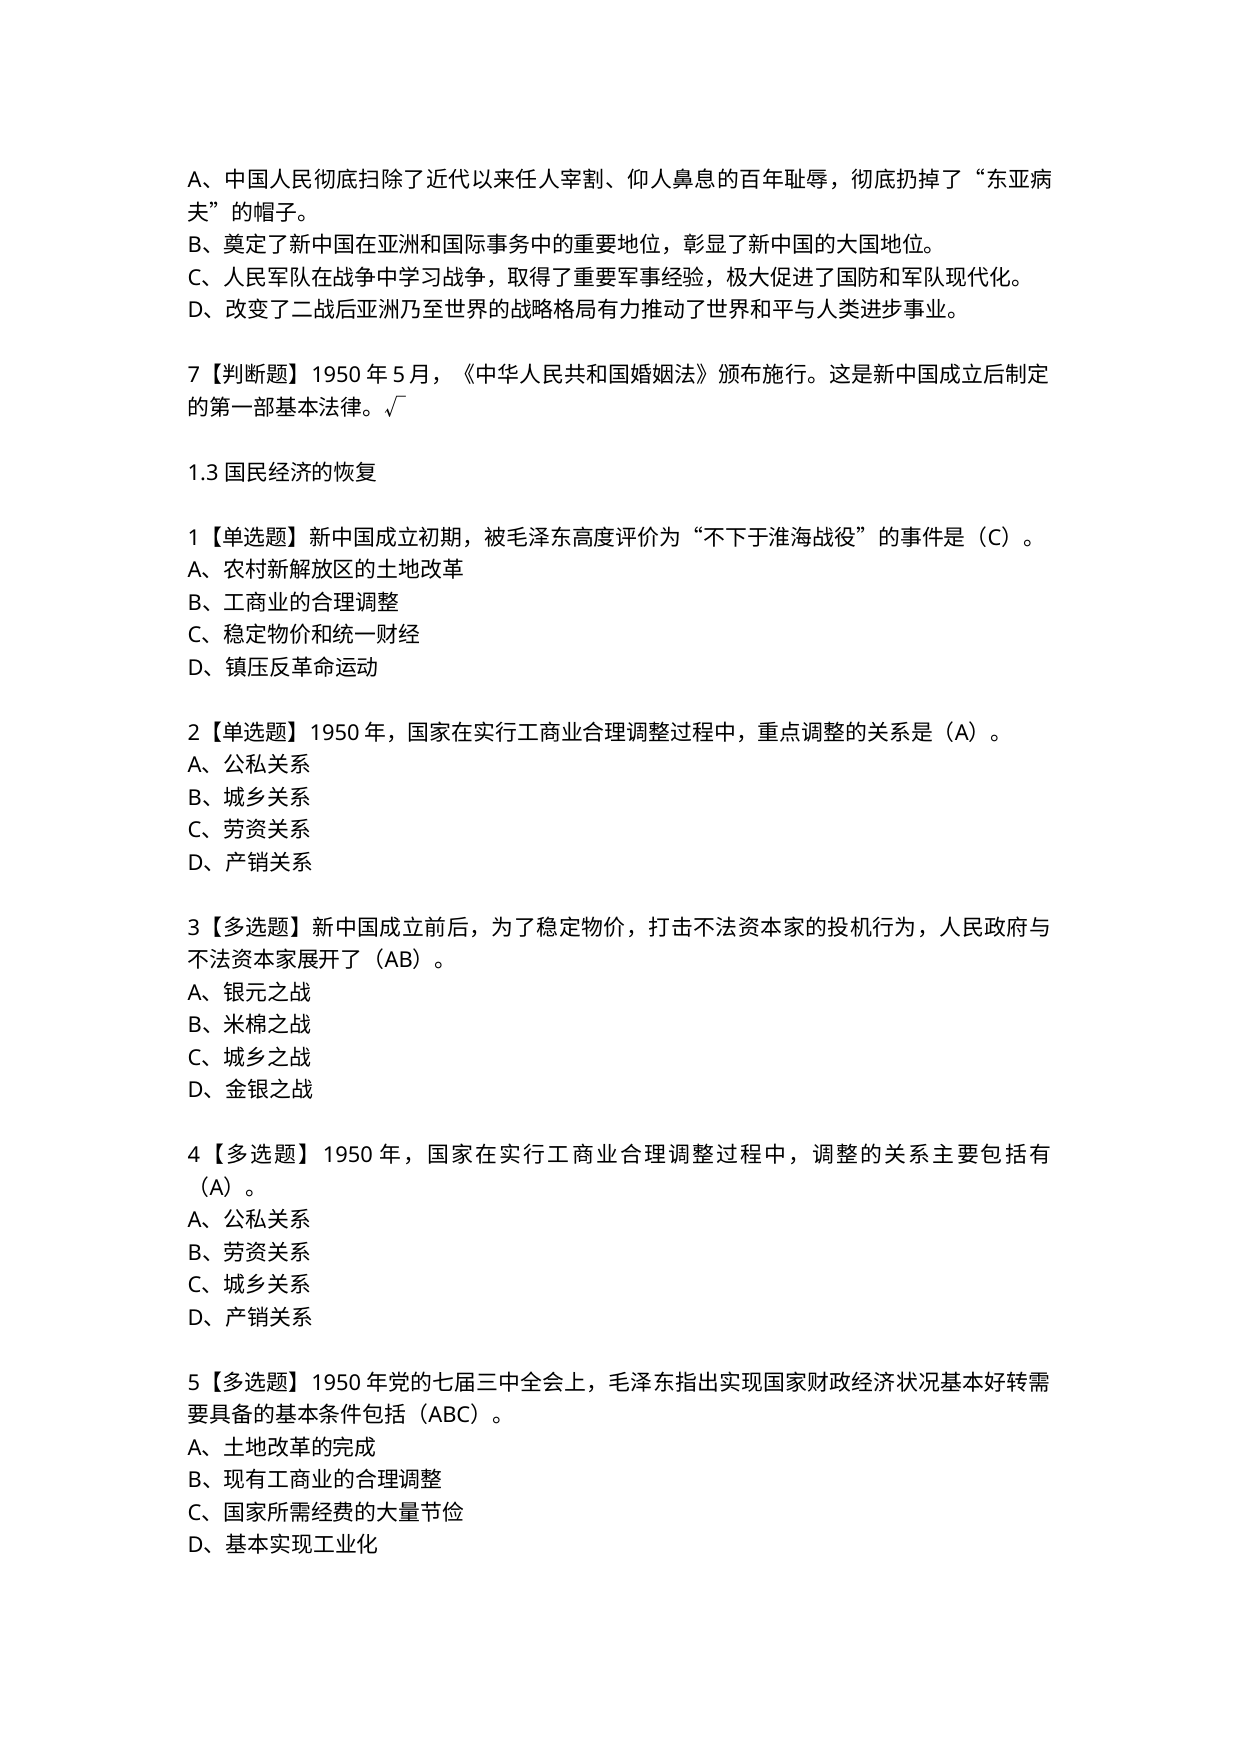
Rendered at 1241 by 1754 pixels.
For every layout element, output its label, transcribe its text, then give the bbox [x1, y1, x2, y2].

text C、国家所需经费的大量节俭 [187, 1494, 1053, 1527]
text A、银元之战 [187, 974, 1053, 1007]
text 7【判断题】1950年5月，《中华人民共和国婚姻法》颁布施行。这是新中国成立后制定的第一部基本法律。√ [187, 357, 1053, 422]
text 1【单选题】新中国成立初期，被毛泽东高度评价为“不下于淮海战役”的事件是（C）。 [187, 519, 1053, 552]
text A、中国人民彻底扫除了近代以来任人宰割、仰人鼻息的百年耻辱，彻底扔掉了“东亚病夫”的帽子。 [187, 162, 1053, 227]
text B、工商业的合理调整 [187, 584, 1053, 617]
text D、金银之战 [187, 1072, 1053, 1104]
text 4【多选题】1950年，国家在实行工商业合理调整过程中，调整的关系主要包括有（A）。 [187, 1137, 1053, 1202]
text D、镇压反革命运动 [187, 649, 1053, 682]
text C、稳定物价和统一财经 [187, 617, 1053, 649]
text D、基本实现工业化 [187, 1527, 1053, 1559]
text D、产销关系 [187, 1299, 1053, 1332]
text 1.3 国民经济的恢复 [187, 454, 1053, 487]
text B、现有工商业的合理调整 [187, 1462, 1053, 1494]
text C、城乡关系 [187, 1267, 1053, 1299]
text A、公私关系 [187, 747, 1053, 779]
text C、城乡之战 [187, 1039, 1053, 1072]
text A、土地改革的完成 [187, 1429, 1053, 1462]
text 5【多选题】1950年党的七届三中全会上，毛泽东指出实现国家财政经济状况基本好转需要具备的基本条件包括（ABC）。 [187, 1364, 1053, 1429]
text A、公私关系 [187, 1202, 1053, 1234]
text C、人民军队在战争中学习战争，取得了重要军事经验，极大促进了国防和军队现代化。 [187, 259, 1053, 292]
text B、米棉之战 [187, 1007, 1053, 1039]
text 3【多选题】新中国成立前后，为了稳定物价，打击不法资本家的投机行为，人民政府与不法资本家展开了（AB）。 [187, 909, 1053, 974]
text 2【单选题】1950年，国家在实行工商业合理调整过程中，重点调整的关系是（A）。 [187, 714, 1053, 747]
text D、改变了二战后亚洲乃至世界的战略格局有力推动了世界和平与人类进步事业。 [187, 292, 1053, 324]
text B、城乡关系 [187, 779, 1053, 812]
text B、劳资关系 [187, 1234, 1053, 1267]
text B、奠定了新中国在亚洲和国际事务中的重要地位，彰显了新中国的大国地位。 [187, 227, 1053, 259]
text D、产销关系 [187, 844, 1053, 877]
text C、劳资关系 [187, 812, 1053, 844]
text A、农村新解放区的土地改革 [187, 552, 1053, 584]
